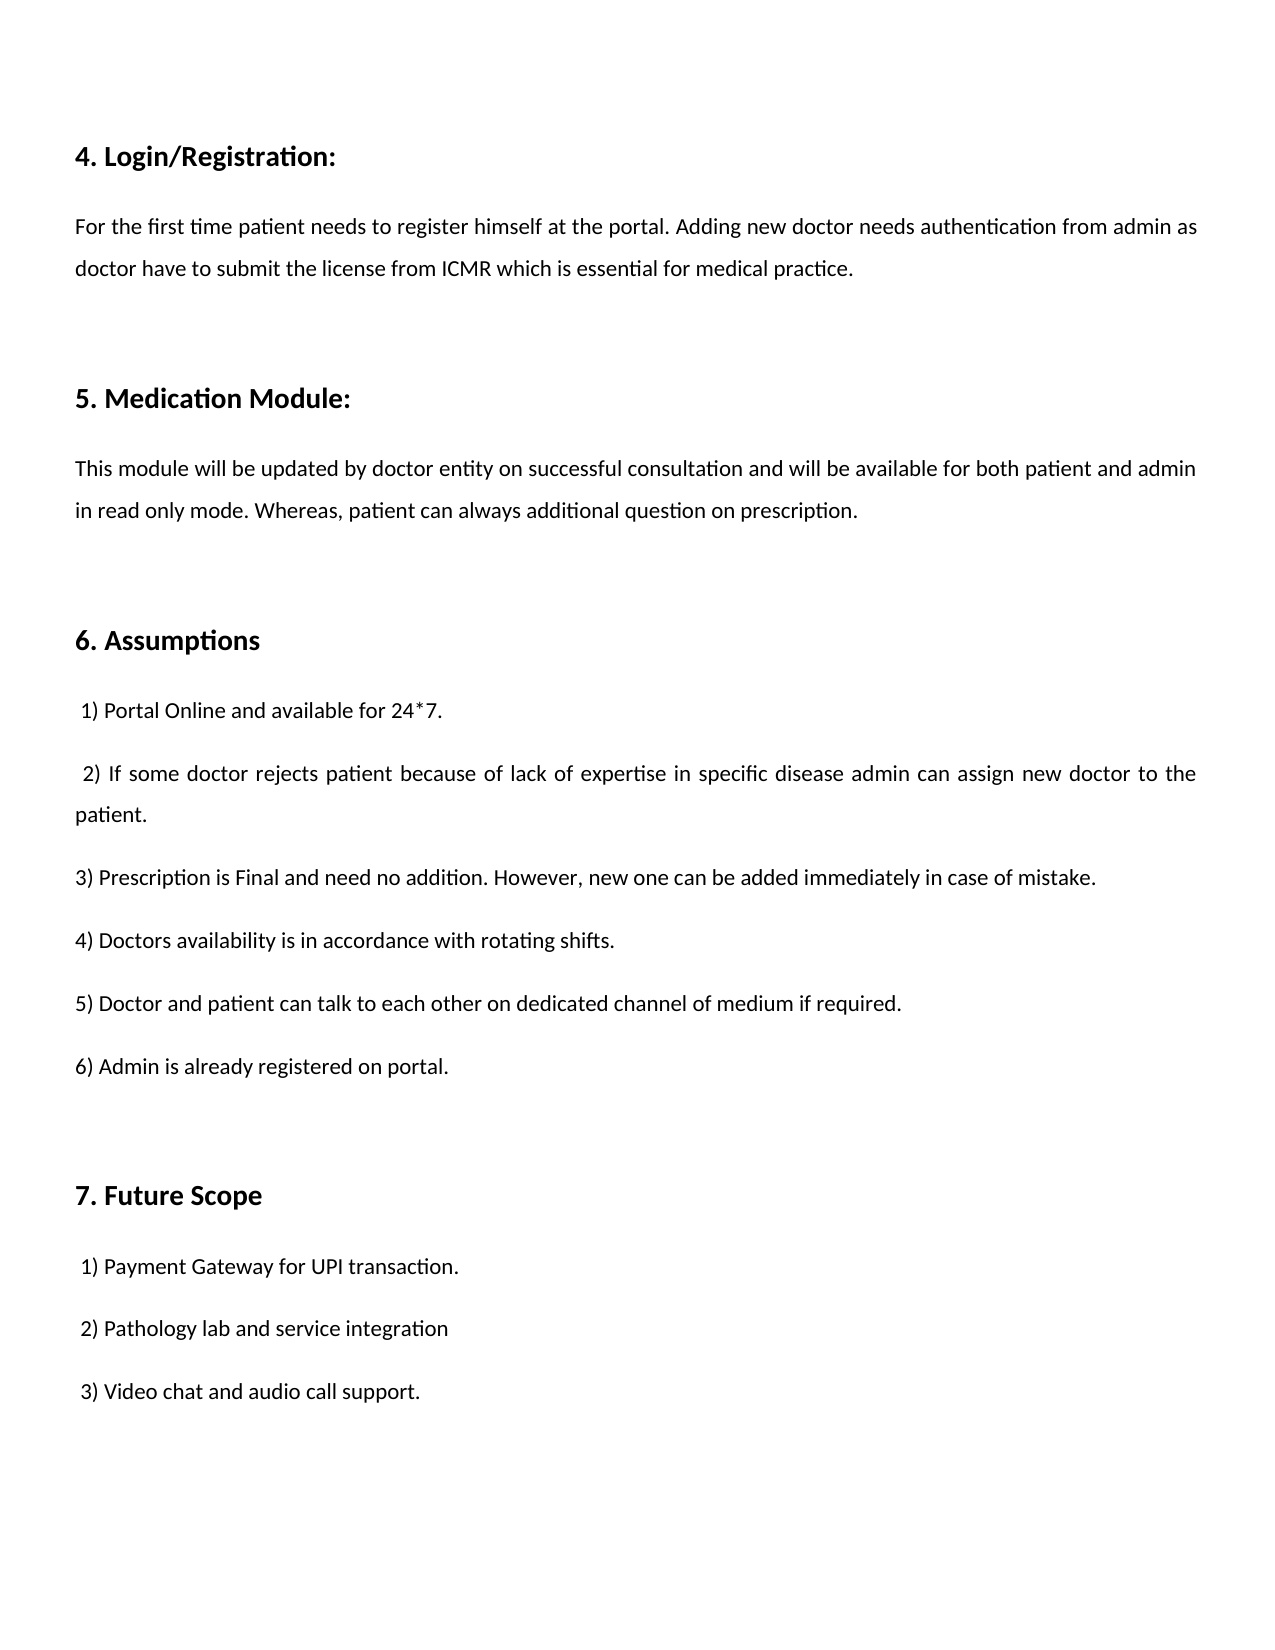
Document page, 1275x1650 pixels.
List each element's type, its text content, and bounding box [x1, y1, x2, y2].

text 4) Doctors availability is in accordance with rotating shifts. [75, 926, 1200, 954]
text 7. Future Scope [75, 1177, 1200, 1213]
text 1) Payment Gateway for UPI transaction. [75, 1252, 1200, 1280]
text 1) Portal Online and available for 24*7. [75, 696, 1200, 724]
text 2) Pathology lab and service integration [75, 1314, 1200, 1343]
text 6) Admin is already registered on portal. [75, 1052, 1200, 1080]
text 2) If some doctor rejects patient because of lack of expertise in specific disease admin can assign new doctor to the patient. [75, 759, 1200, 829]
text 3) Prescription is Final and need no addition. However, new one can be added immediately in case of mistake. [75, 863, 1200, 891]
text This module will be updated by doctor entity on successful consultation and will be available for both patient and admin in read only mode. Whereas, patient can always additional question on prescription. [75, 454, 1200, 524]
text 4. Login/Registration: [75, 138, 1200, 173]
text 6. Assumptions [75, 622, 1200, 657]
text 5. Medication Module: [75, 380, 1200, 415]
text 5) Doctor and patient can talk to each other on dedicated channel of medium if required. [75, 989, 1200, 1017]
text 3) Video chat and audio call support. [75, 1377, 1200, 1405]
